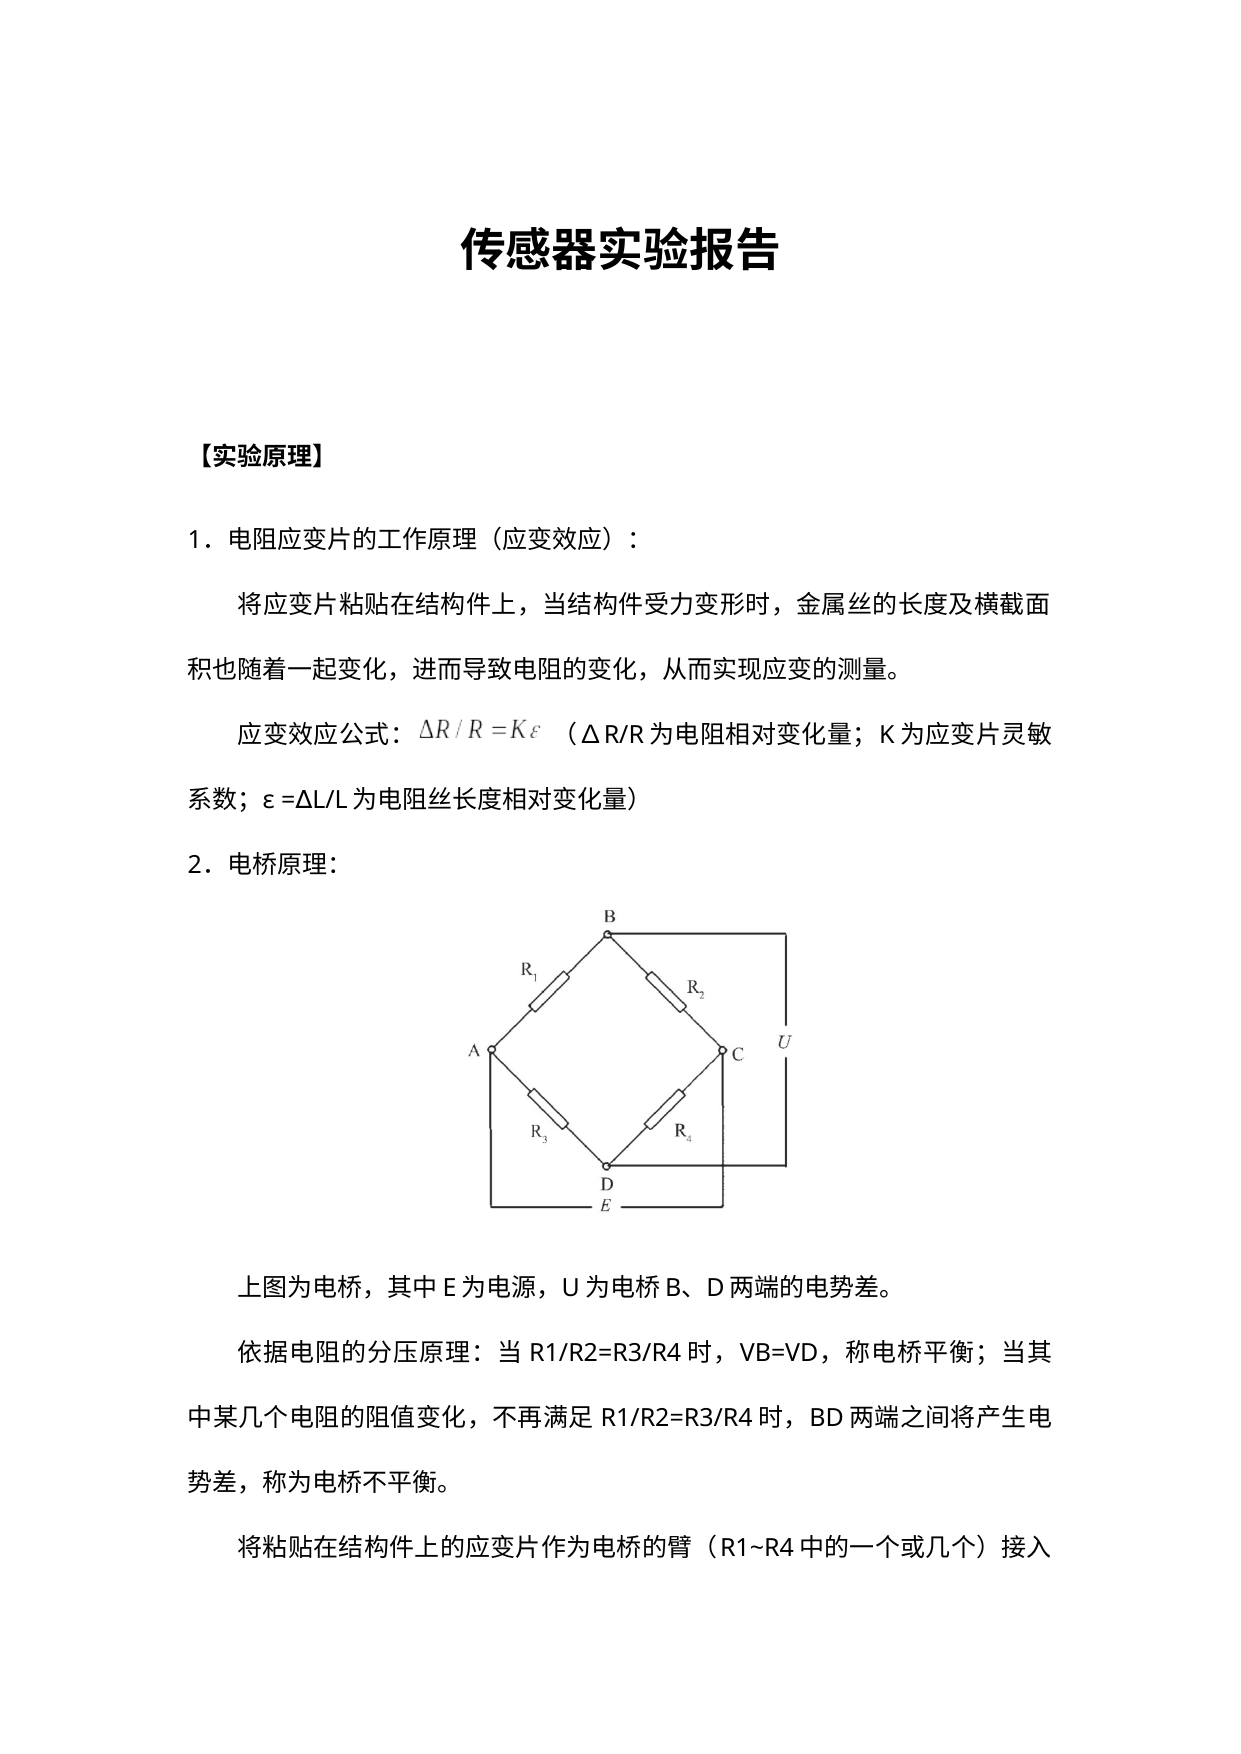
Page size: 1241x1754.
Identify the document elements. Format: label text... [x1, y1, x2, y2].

text 依据电阻的分压原理：当R1/R2=R3/R4时，VB=VD，称电桥平衡；当其中某几个电阻的阻值变化，不再满足R1/R2=R3/R4时，BD两端之间将产生电势差，称为电桥不平衡。 [187, 1318, 1053, 1513]
text 应变效应公式： （∆R/R为电阻相对变化量；K为应变片灵敏系数；ε =∆L/L为电阻丝长度相对变化量） [187, 700, 1053, 830]
text 1．电阻应变片的工作原理（应变效应）： [187, 505, 1053, 570]
text 2．电桥原理： [187, 830, 1053, 895]
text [187, 1513, 1053, 1578]
subtitle 【实验原理】 [187, 422, 1053, 487]
text 将应变片粘贴在结构件上，当结构件受力变形时，金属丝的长度及横截面积也随着一起变化，进而导致电阻的变化，从而实现应变的测量。 [187, 570, 1053, 700]
subtitle 传感器实验报告 [187, 197, 1053, 295]
picture [439, 895, 801, 1223]
text 上图为电桥，其中E为电源，U为电桥B、D两端的电势差。 [187, 1253, 1053, 1318]
